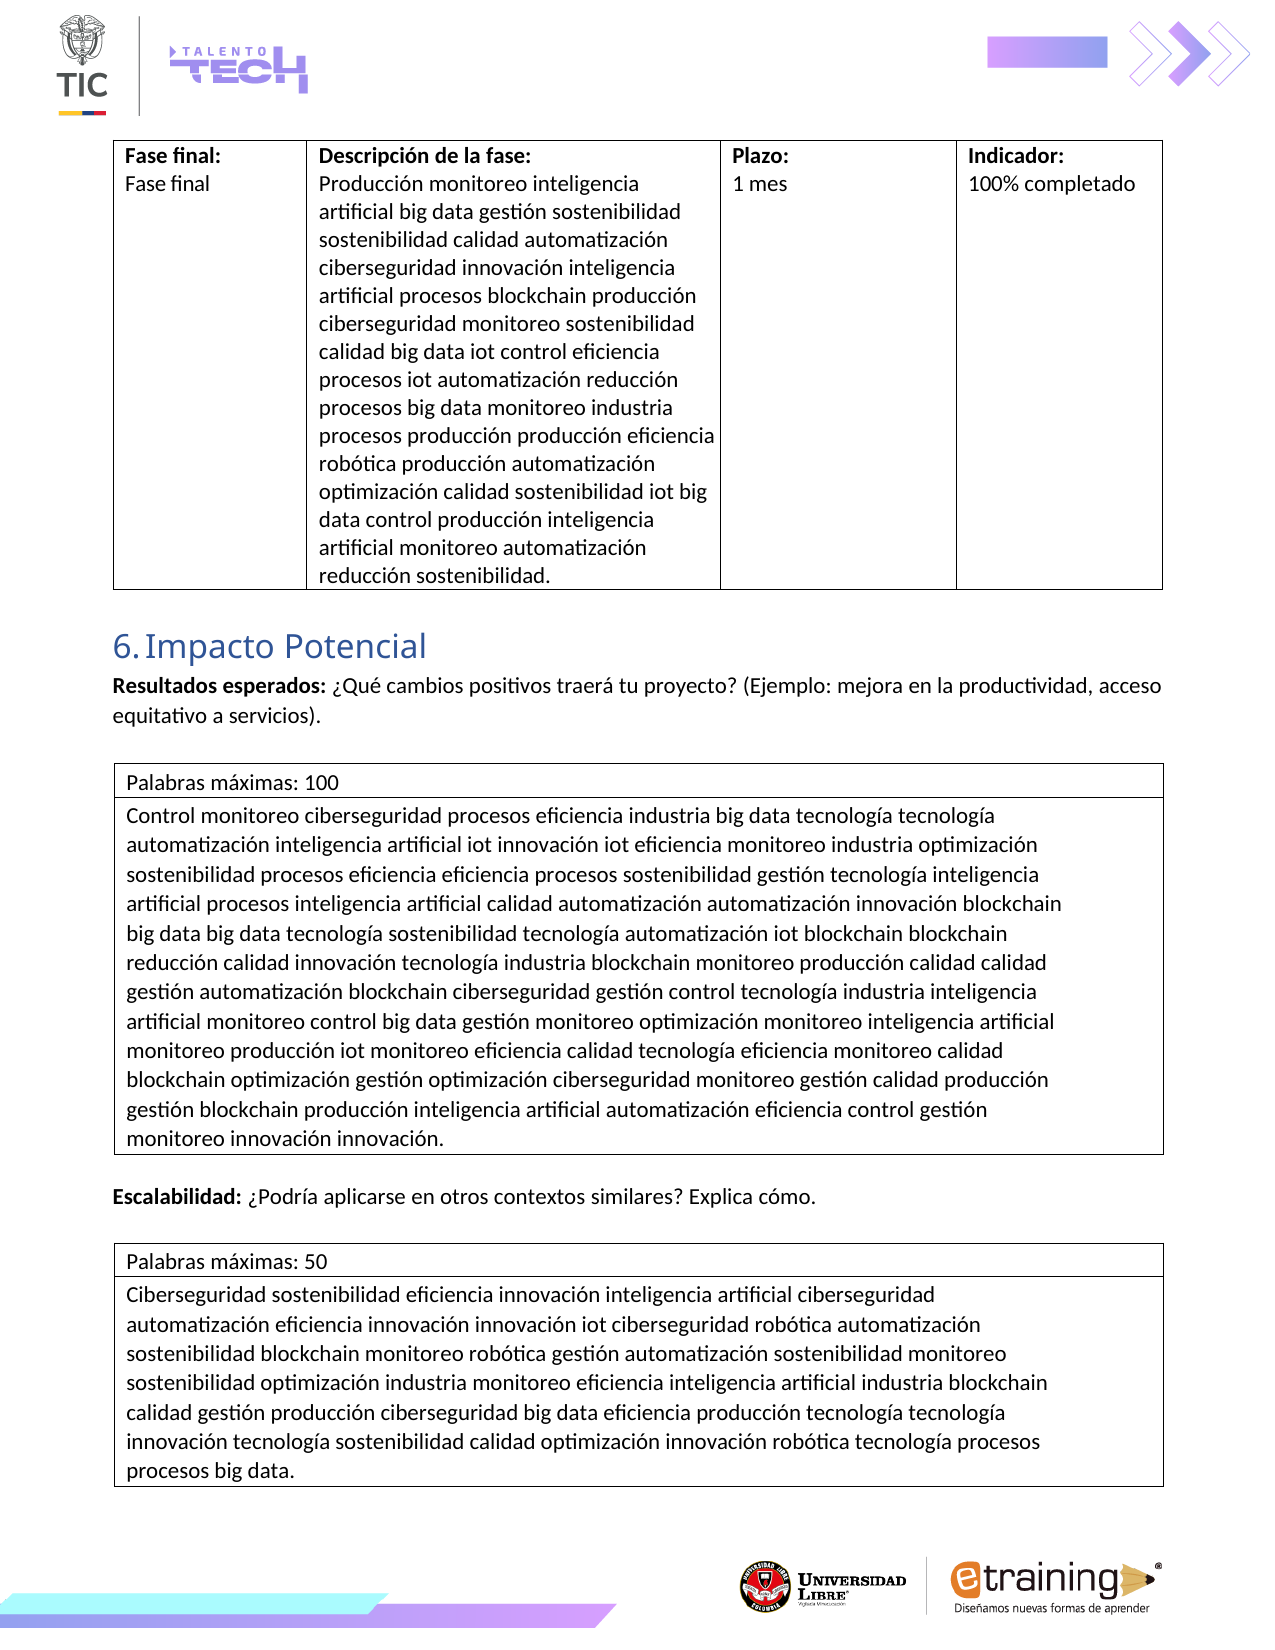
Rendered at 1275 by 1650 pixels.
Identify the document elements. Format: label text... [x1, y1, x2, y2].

table_cell Control monitoreo ciberseguridad procesos eficiencia industria big data tecnología tecnología automatización inteligencia artificial iot innovación iot eficiencia monitoreo industria optimización sostenibilidad procesos eficiencia eficiencia procesos sostenibilidad gestión tecnología inteligencia artificial procesos inteligencia artificial calidad automatización automatización innovación blockchain big data big data tecnología sostenibilidad tecnología automatización iot blockchain blockchain reducción calidad innovación tecnología industria blockchain monitoreo producción calidad calidad gestión automatización blockchain ciberseguridad gestión control tecnología industria inteligencia artificial monitoreo control big data gestión monitoreo optimización monitoreo inteligencia artificial monitoreo producción iot monitoreo eficiencia calidad tecnología eficiencia monitoreo calidad blockchain optimización gestión optimización ciberseguridad monitoreo gestión calidad producción gestión blockchain producción inteligencia artificial automatización eficiencia control gestión monitoreo innovación innovación. [115, 798, 1163, 1153]
table_cell Descripción de la fase: Producción monitoreo inteligencia artificial big data gestión sostenibilidad sostenibilidad calidad automatización ciberseguridad innovación inteligencia artificial procesos blockchain producción ciberseguridad monitoreo sostenibilidad calidad big data iot control eficiencia procesos iot automatización reducción procesos big data monitoreo industria procesos producción producción eficiencia robótica producción automatización optimización calidad sostenibilidad iot big data control producción inteligencia artificial monitoreo automatización reducción sostenibilidad. [307, 141, 720, 589]
table_cell Ciberseguridad sostenibilidad eficiencia innovación inteligencia artificial ciberseguridad automatización eficiencia innovación innovación iot ciberseguridad robótica automatización sostenibilidad blockchain monitoreo robótica gestión automatización sostenibilidad monitoreo sostenibilidad optimización industria monitoreo eficiencia inteligencia artificial industria blockchain calidad gestión producción ciberseguridad big data eficiencia producción tecnología tecnología innovación tecnología sostenibilidad calidad optimización innovación robótica tecnología procesos procesos big data. [115, 1277, 1163, 1486]
picture [56, 15, 1250, 116]
text Escalabilidad: ¿Podría aplicarse en otros contextos similares? Explica cómo. [112, 1182, 1175, 1210]
picture [0, 1538, 1162, 1630]
table_header Palabras máximas: 50 [115, 1244, 1163, 1276]
list Impacto Potencial [112, 623, 1175, 668]
table_cell Fase final: Fase final [114, 141, 306, 589]
table_header Palabras máximas: 100 [115, 764, 1163, 797]
text Resultados esperados: ¿Qué cambios positivos traerá tu proyecto? (Ejemplo: mejora en la productividad, acceso equitativo a servicios). [112, 671, 1175, 729]
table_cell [957, 141, 1162, 589]
table_cell Plazo: 1 mes [721, 141, 956, 589]
